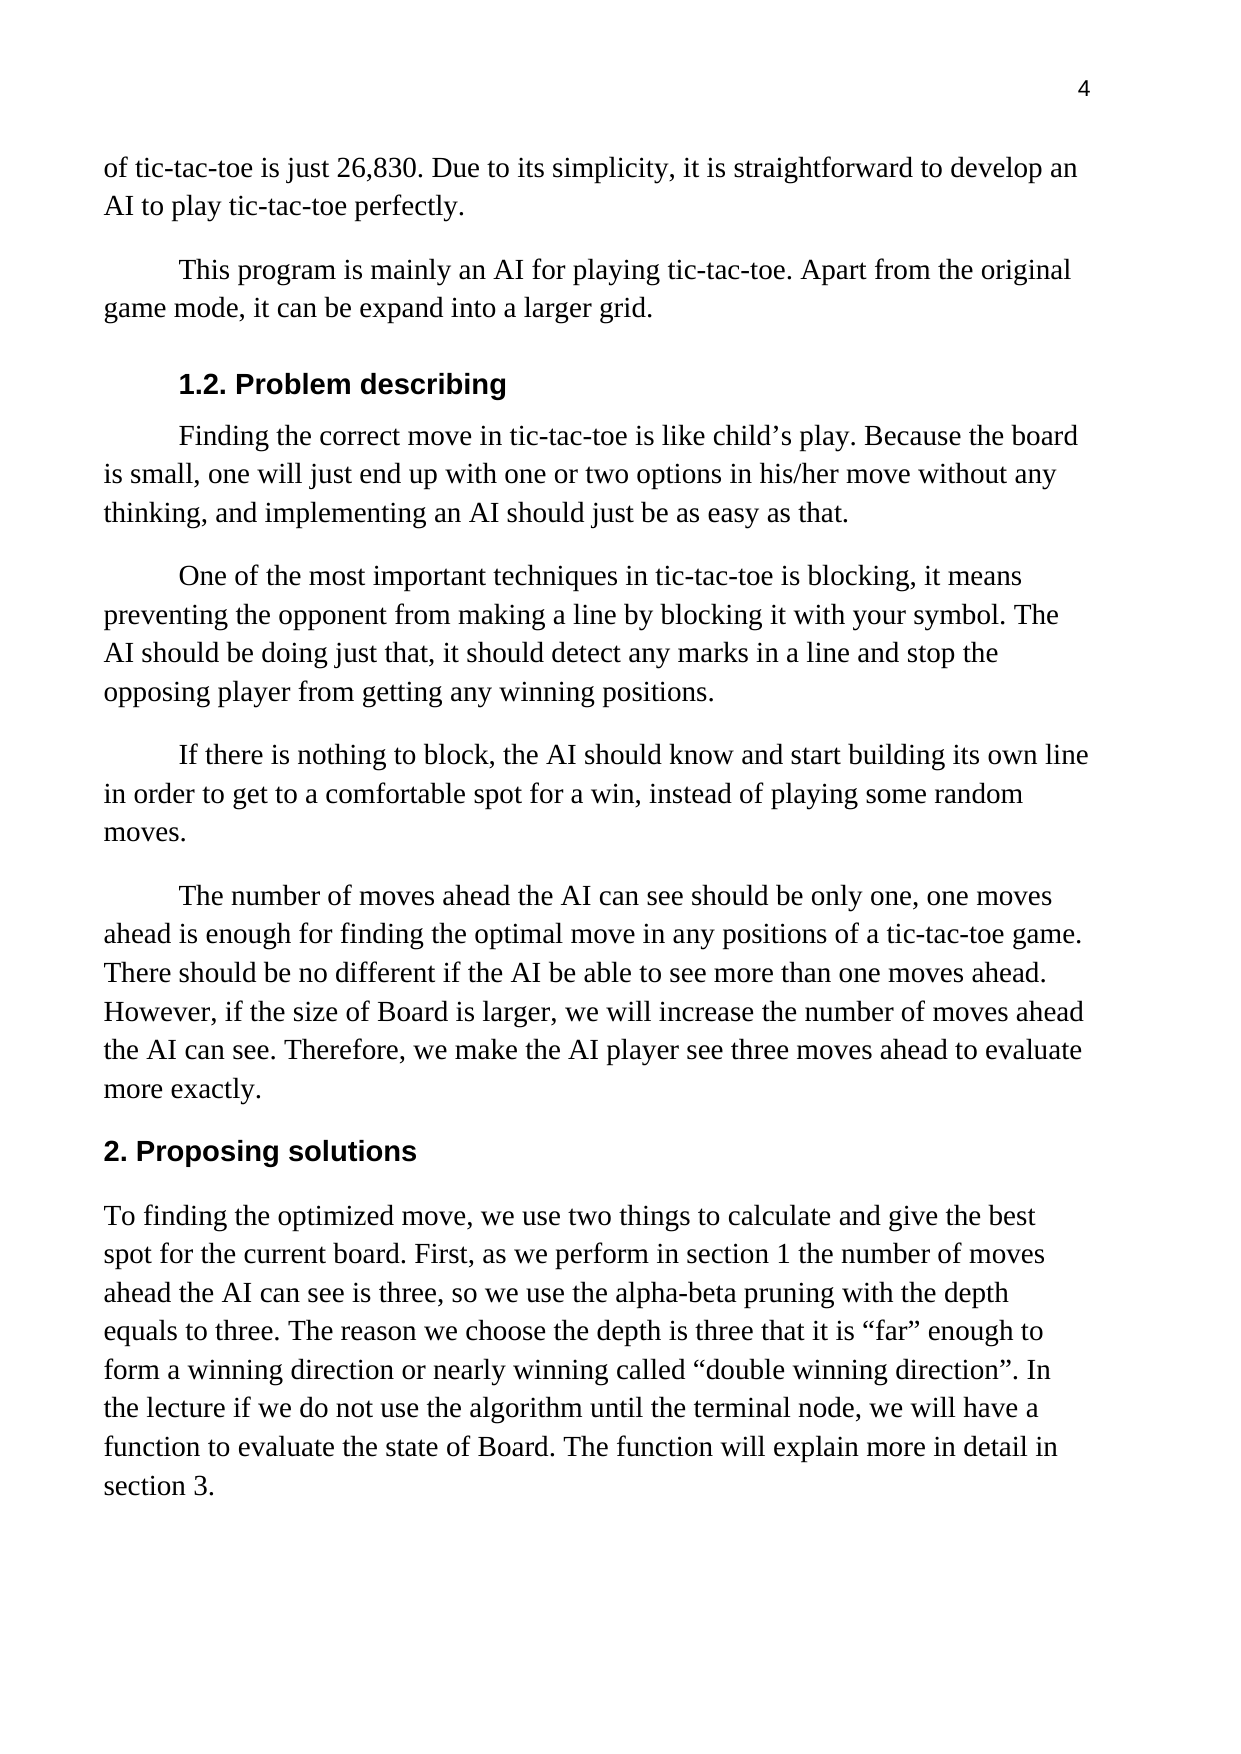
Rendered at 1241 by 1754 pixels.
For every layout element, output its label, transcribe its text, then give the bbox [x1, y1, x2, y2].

text To finding the optimized move, we use two things to calculate and give the best spot for the current board. First, as we perform in section 1 the number of moves ahead the AI can see is three, so we use the alpha-beta pruning with the depth equals to three. The reason we choose the depth is three that it is “far” enough to form a winning direction or nearly winning called “double winning direction”. In the lecture if we do not use the algorithm until the terminal node, we will have a function to evaluate the state of Board. The function will explain more in detail in section 3. [103, 1198, 1090, 1501]
text One of the most important techniques in tic-tac-toe is blocking, it means preventing the opponent from making a line by blocking it with your symbol. The AI should be doing just that, it should detect any marks in a line and stop the opposing player from getting any winning positions. [103, 558, 1090, 707]
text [103, 150, 1090, 222]
text This program is mainly an AI for playing tic-tac-toe. Apart from the original game mode, it can be expand into a larger grid. [103, 252, 1090, 324]
text If there is nothing to block, the AI should know and start building its own line in order to get to a comfortable spot for a win, instead of playing some random moves. [103, 737, 1090, 848]
subtitle 1.2. Problem describing [103, 367, 1090, 400]
text The number of moves ahead the AI can see should be only one, one moves ahead is enough for finding the optimal move in any positions of a tic-tac-toe game. There should be no different if the AI be able to see more than one moves ahead. However, if the size of Board is larger, we will increase the number of moves ahead the AI can see. Therefore, we make the AI player see three moves ahead to evaluate more exactly. [103, 878, 1090, 1104]
text Finding the correct move in tic-tac-toe is like child’s play. Because the board is small, one will just end up with one or two options in his/her move without any thinking, and implementing an AI should just be as easy as that. [103, 418, 1090, 528]
subtitle 2. Proposing solutions [103, 1134, 1090, 1168]
